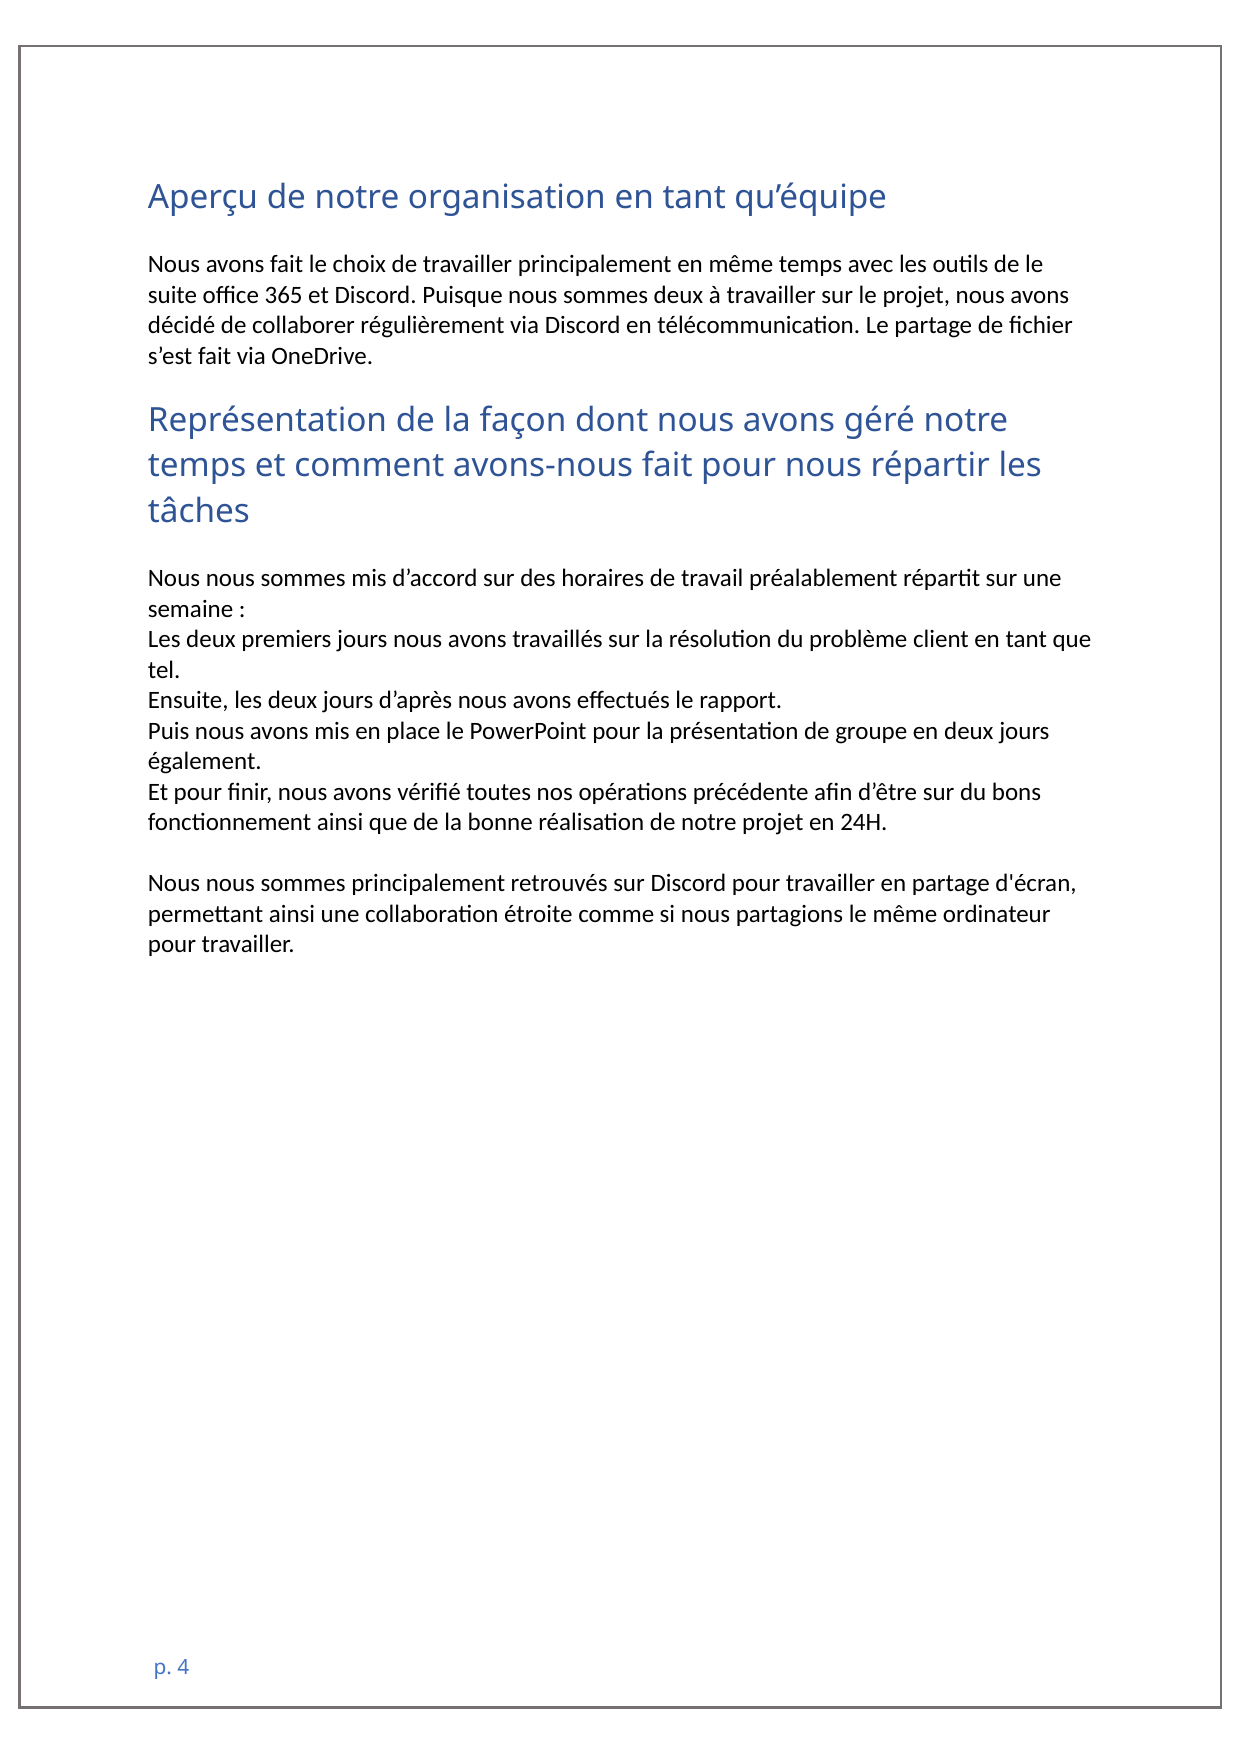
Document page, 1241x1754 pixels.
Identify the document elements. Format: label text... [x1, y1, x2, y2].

subtitle Aperçu de notre organisation en tant qu’équipe [148, 173, 1093, 218]
text Ensuite, les deux jours d’après nous avons effectués le rapport. [148, 684, 1093, 715]
text Nous nous sommes mis d’accord sur des horaires de travail préalablement répartit sur une semaine : [148, 562, 1093, 623]
subtitle Représentation de la façon dont nous avons géré notre temps et comment avons-nous fait pour nous répartir les tâches [148, 396, 1093, 532]
text Nous avons fait le choix de travailler principalement en même temps avec les outils de le suite office 365 et Discord. Puisque nous sommes deux à travailler sur le projet, nous avons décidé de collaborer régulièrement via Discord en télécommunication. Le partage de fichier s’est fait via OneDrive. [148, 248, 1093, 371]
text Nous nous sommes principalement retrouvés sur Discord pour travailler en partage d'écran, permettant ainsi une collaboration étroite comme si nous partagions le même ordinateur pour travailler. [148, 868, 1093, 959]
text Puis nous avons mis en place le PowerPoint pour la présentation de groupe en deux jours également. [148, 715, 1093, 776]
text Les deux premiers jours nous avons travaillés sur la résolution du problème client en tant que tel. [148, 623, 1093, 684]
text Et pour finir, nous avons vérifié toutes nos opérations précédente afin d’être sur du bons fonctionnement ainsi que de la bonne réalisation de notre projet en 24H. [148, 776, 1093, 837]
